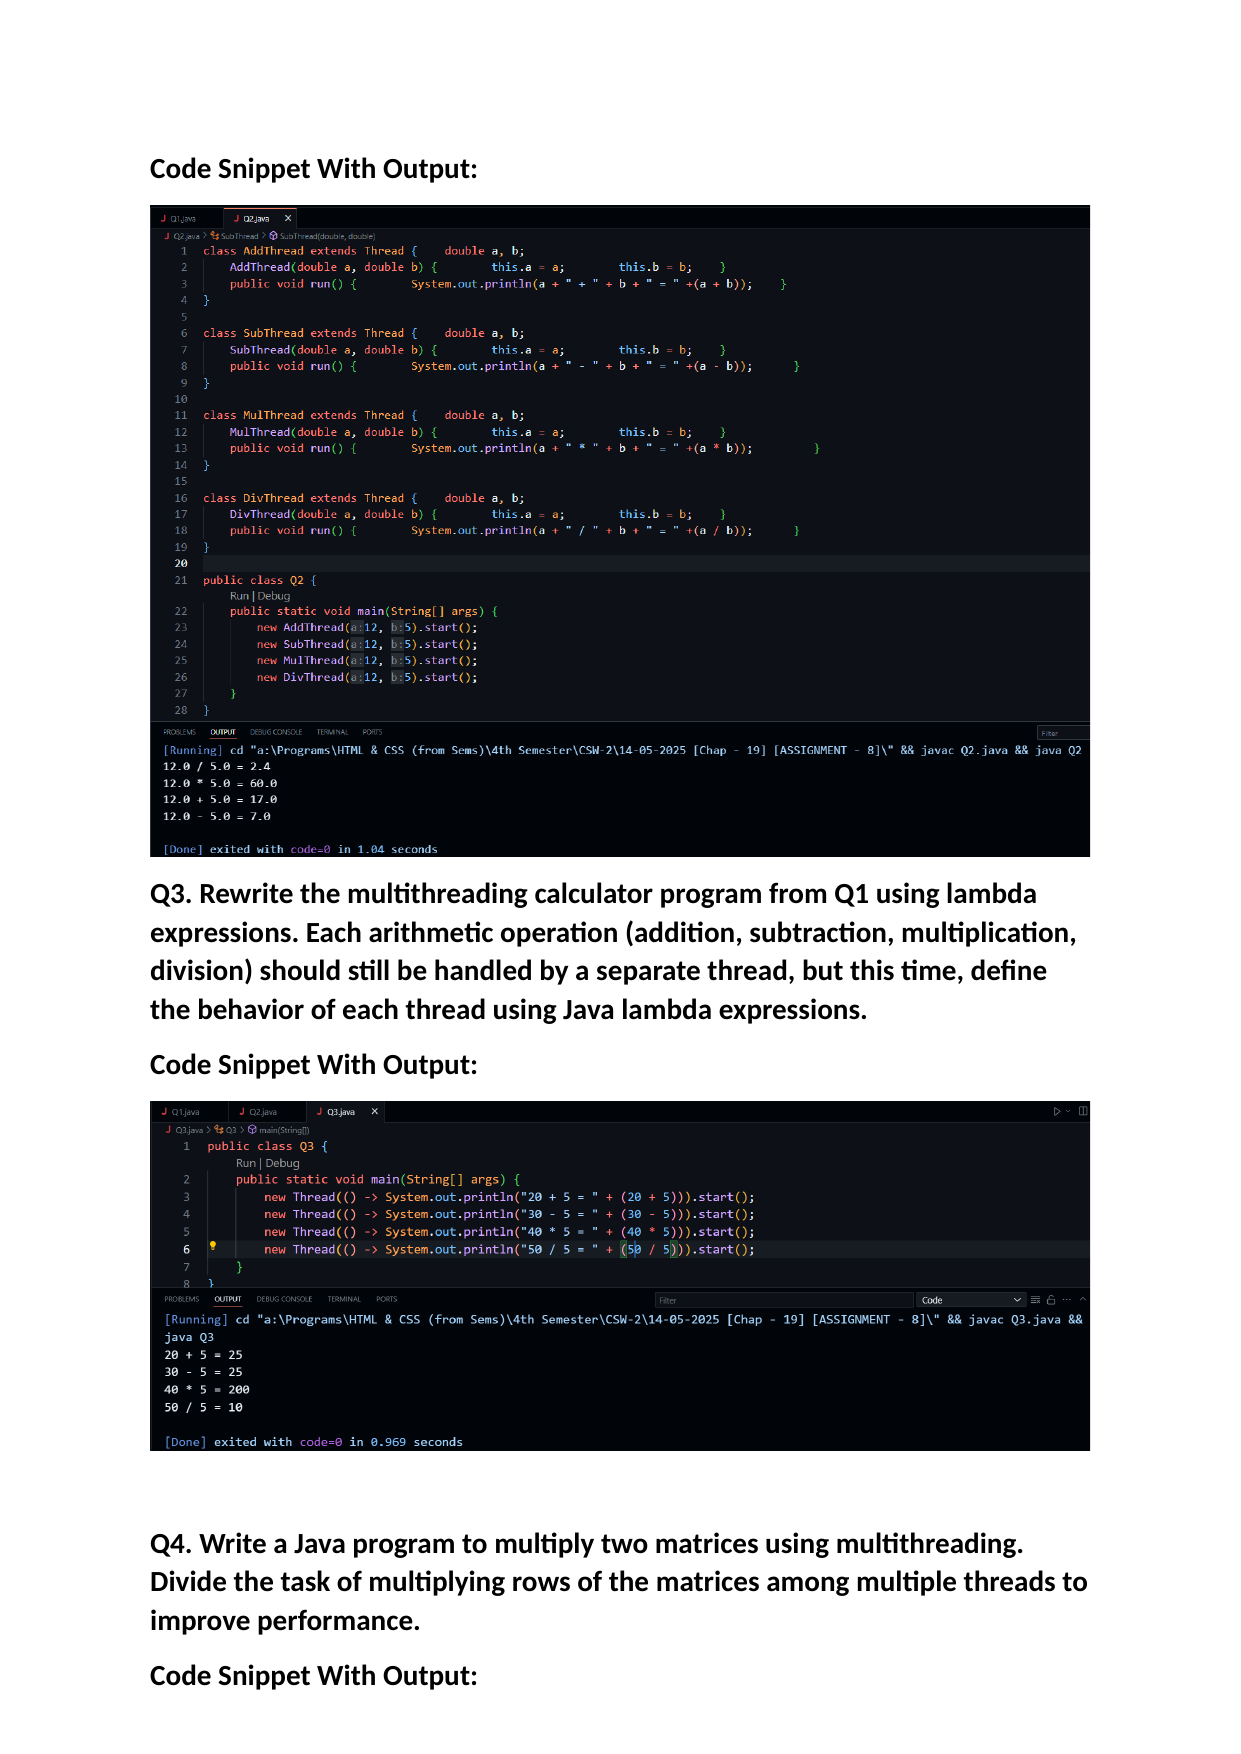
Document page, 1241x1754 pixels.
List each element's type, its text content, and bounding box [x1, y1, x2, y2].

text Q3. Rewrite the multithreading calculator program from Q1 using lambda expressions. Each arithmetic operation (addition, subtraction, multiplication, division) should still be handled by a separate thread, but this time, define the behavior of each thread using Java lambda expressions. [150, 876, 1090, 1026]
text Q4. Write a Java program to multiply two matrices using multithreading. Divide the task of multiplying rows of the matrices among multiple threads to improve performance. [150, 1525, 1090, 1637]
text Code Snippet With Output: [150, 1657, 1090, 1692]
picture [150, 1101, 1091, 1451]
picture [150, 205, 1091, 857]
text Code Snippet With Output: [150, 150, 1090, 186]
text Code Snippet With Output: [150, 1046, 1090, 1082]
